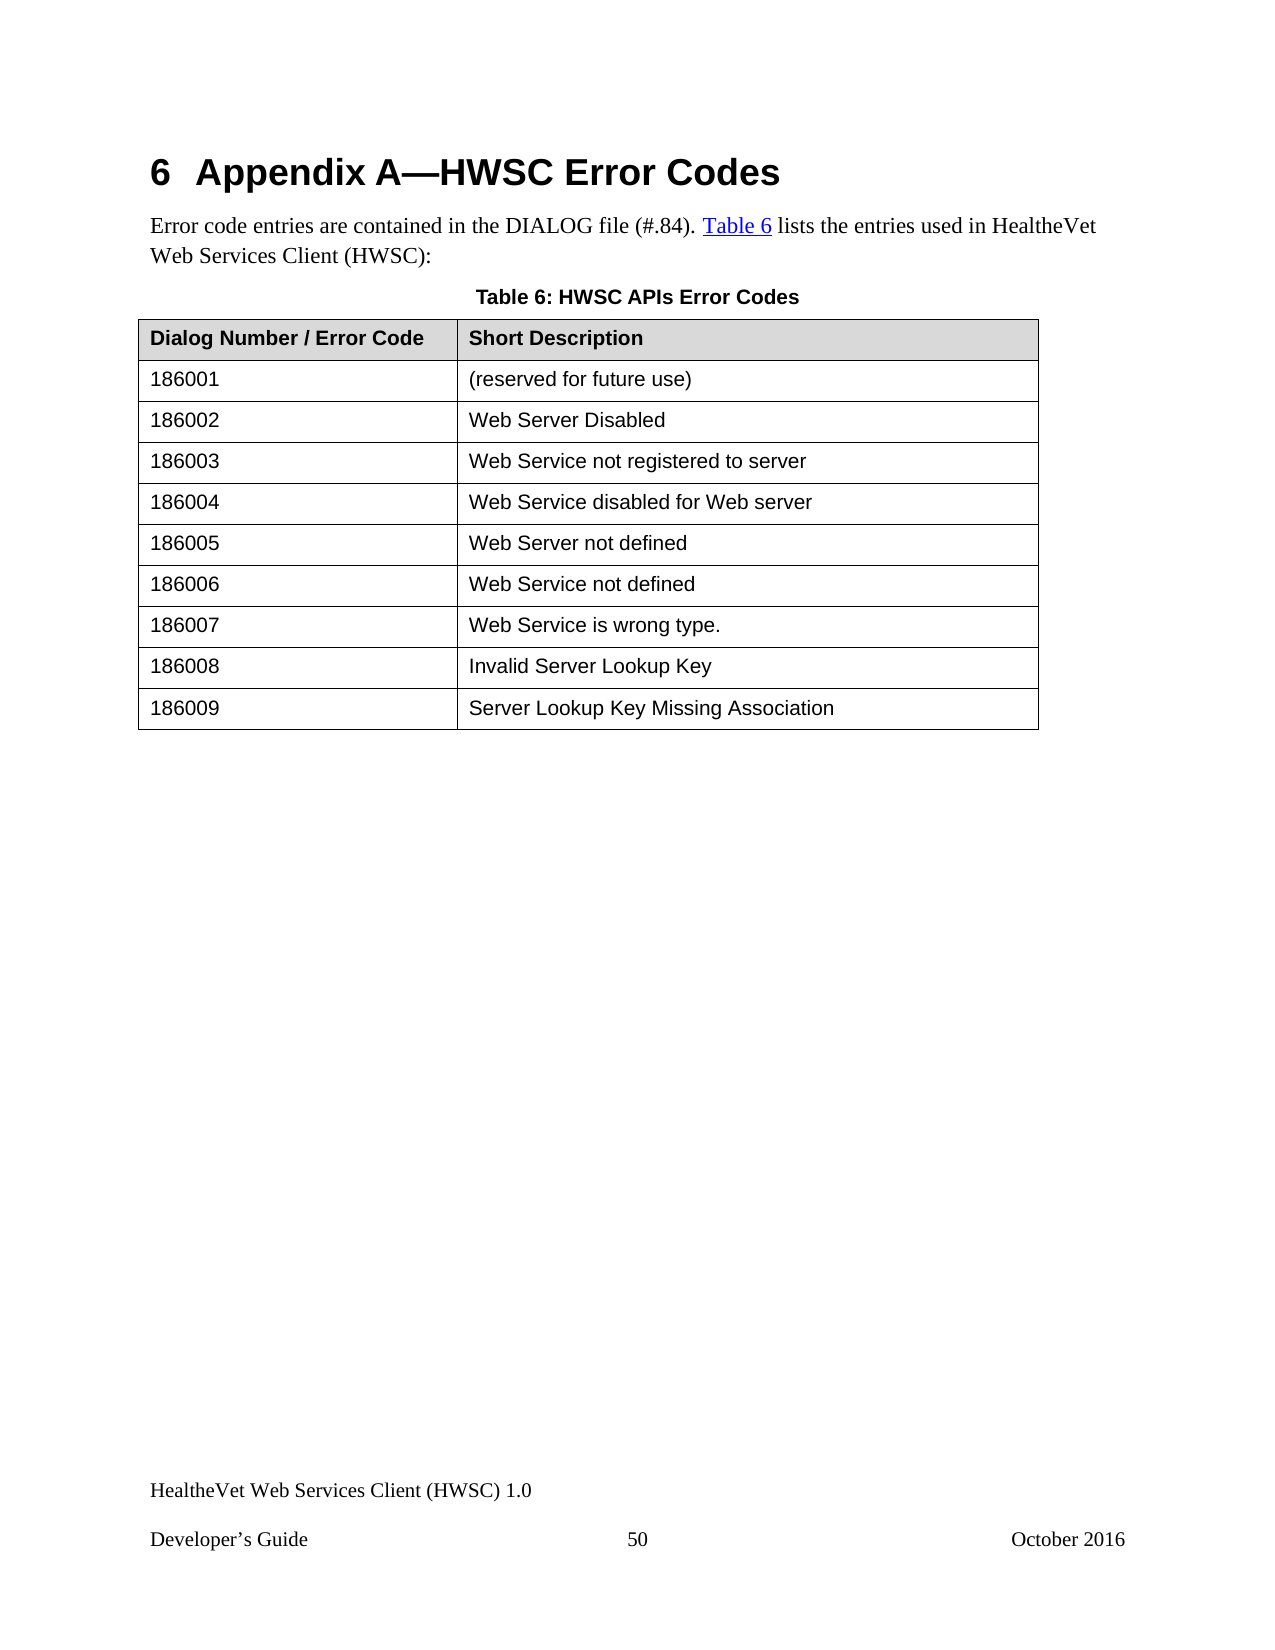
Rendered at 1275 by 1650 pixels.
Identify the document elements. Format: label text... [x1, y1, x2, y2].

table_cell 186003 [139, 443, 457, 483]
table_cell Invalid Server Lookup Key [458, 648, 1038, 688]
table_cell Web Server not defined [458, 525, 1038, 565]
table_header Short Description [458, 320, 1038, 360]
table_cell 186007 [139, 607, 457, 647]
text Error code entries are contained in the DIALOG file (#.84). Table 6 lists the entries used in HealtheVet Web Services Client (HWSC): [150, 212, 1125, 269]
table_cell Server Lookup Key Missing Association [458, 689, 1038, 729]
table_cell Web Service is wrong type. [458, 607, 1038, 647]
table_cell Web Service not registered to server [458, 443, 1038, 483]
table_cell 186002 [139, 402, 457, 442]
table_cell 186005 [139, 525, 457, 565]
table_cell (reserved for future use) [458, 361, 1038, 401]
subtitle Appendix A—HWSC Error Codes [150, 150, 1125, 193]
table_header Dialog Number / Error Code [139, 320, 457, 360]
table_cell 186008 [139, 648, 457, 688]
table_cell Web Service disabled for Web server [458, 484, 1038, 524]
table_cell 186001 [139, 361, 457, 401]
table_cell 186009 [139, 689, 457, 729]
text Table 6: HWSC APIs Error Codes [150, 285, 1125, 309]
table_cell 186004 [139, 484, 457, 524]
table_cell Web Server Disabled [458, 402, 1038, 442]
table_cell 186006 [139, 566, 457, 606]
table_cell Web Service not defined [458, 566, 1038, 606]
